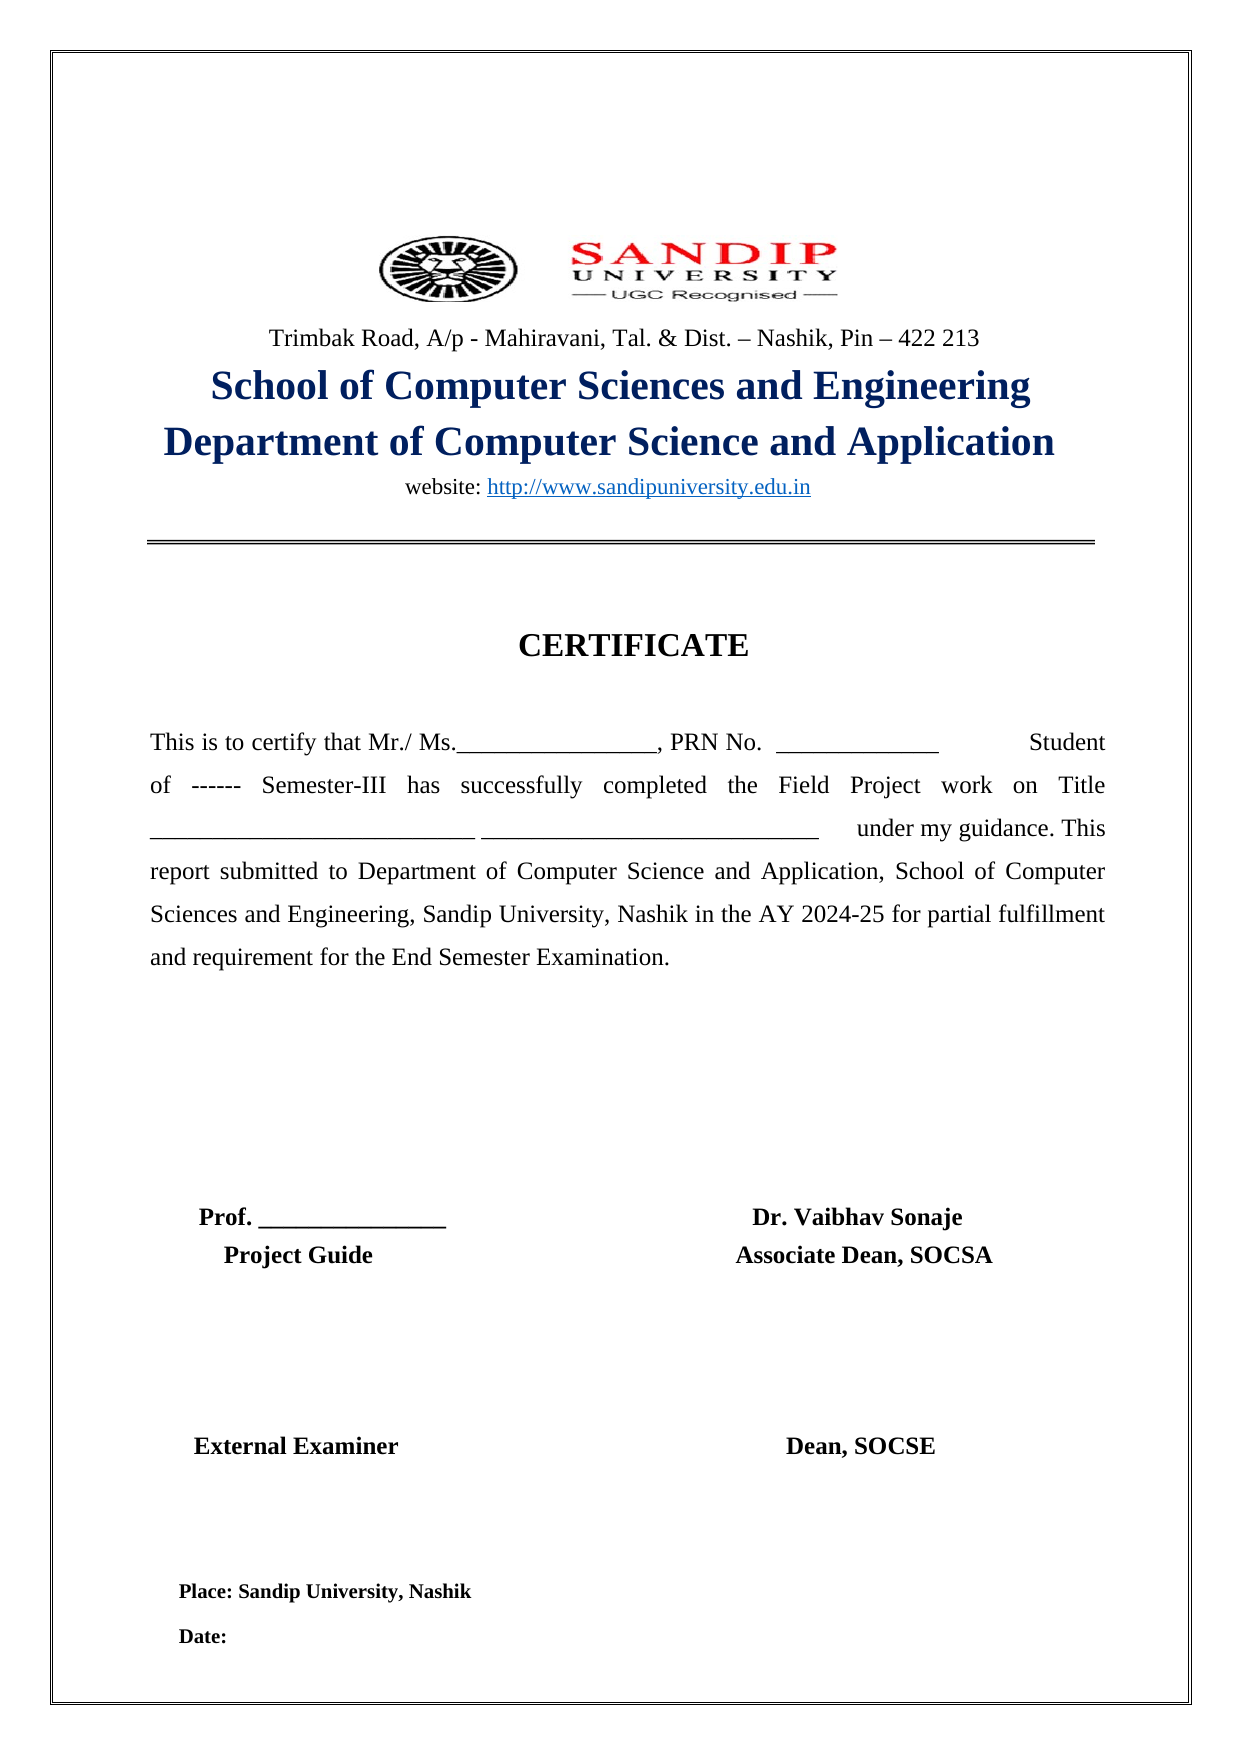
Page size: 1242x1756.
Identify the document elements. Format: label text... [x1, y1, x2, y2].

text School of Computer Sciences and Engineering [75, 360, 1078, 408]
subtitle Prof. _______________ Dr. Vaibhav Sonaje [130, 1202, 998, 1231]
subtitle External Examiner Dean, SOCSE [150, 1431, 998, 1460]
text website: http://www.sandipuniversity.edu.in [217, 473, 999, 499]
picture [378, 235, 837, 301]
subtitle Project Guide Associate Dean, SOCSA [130, 1241, 998, 1269]
text Trimbak Road, A/p - Mahiravani, Tal. & Dist. – Nashik, Pin – 422 213 [75, 323, 1097, 352]
text This is to certify that Mr./ Ms.________________, PRN No. _____________ Student of ------ Semester-III has successfully completed the Field Project work on Title __________________________ ___________________________ under my guidance. This report submitted to Department of Computer Science and Application, School of Computer Sciences and Engineering, Sandip University, Nashik in the AY 2024-25 for partial fulfillment and requirement for the End Semester Examination. [150, 727, 1106, 971]
subtitle Place: Sandip University, Nashik [164, 1579, 998, 1603]
text Department of Computer Science and Application [159, 417, 1059, 464]
subtitle Date: [164, 1624, 998, 1648]
text CERTIFICATE [75, 626, 999, 664]
